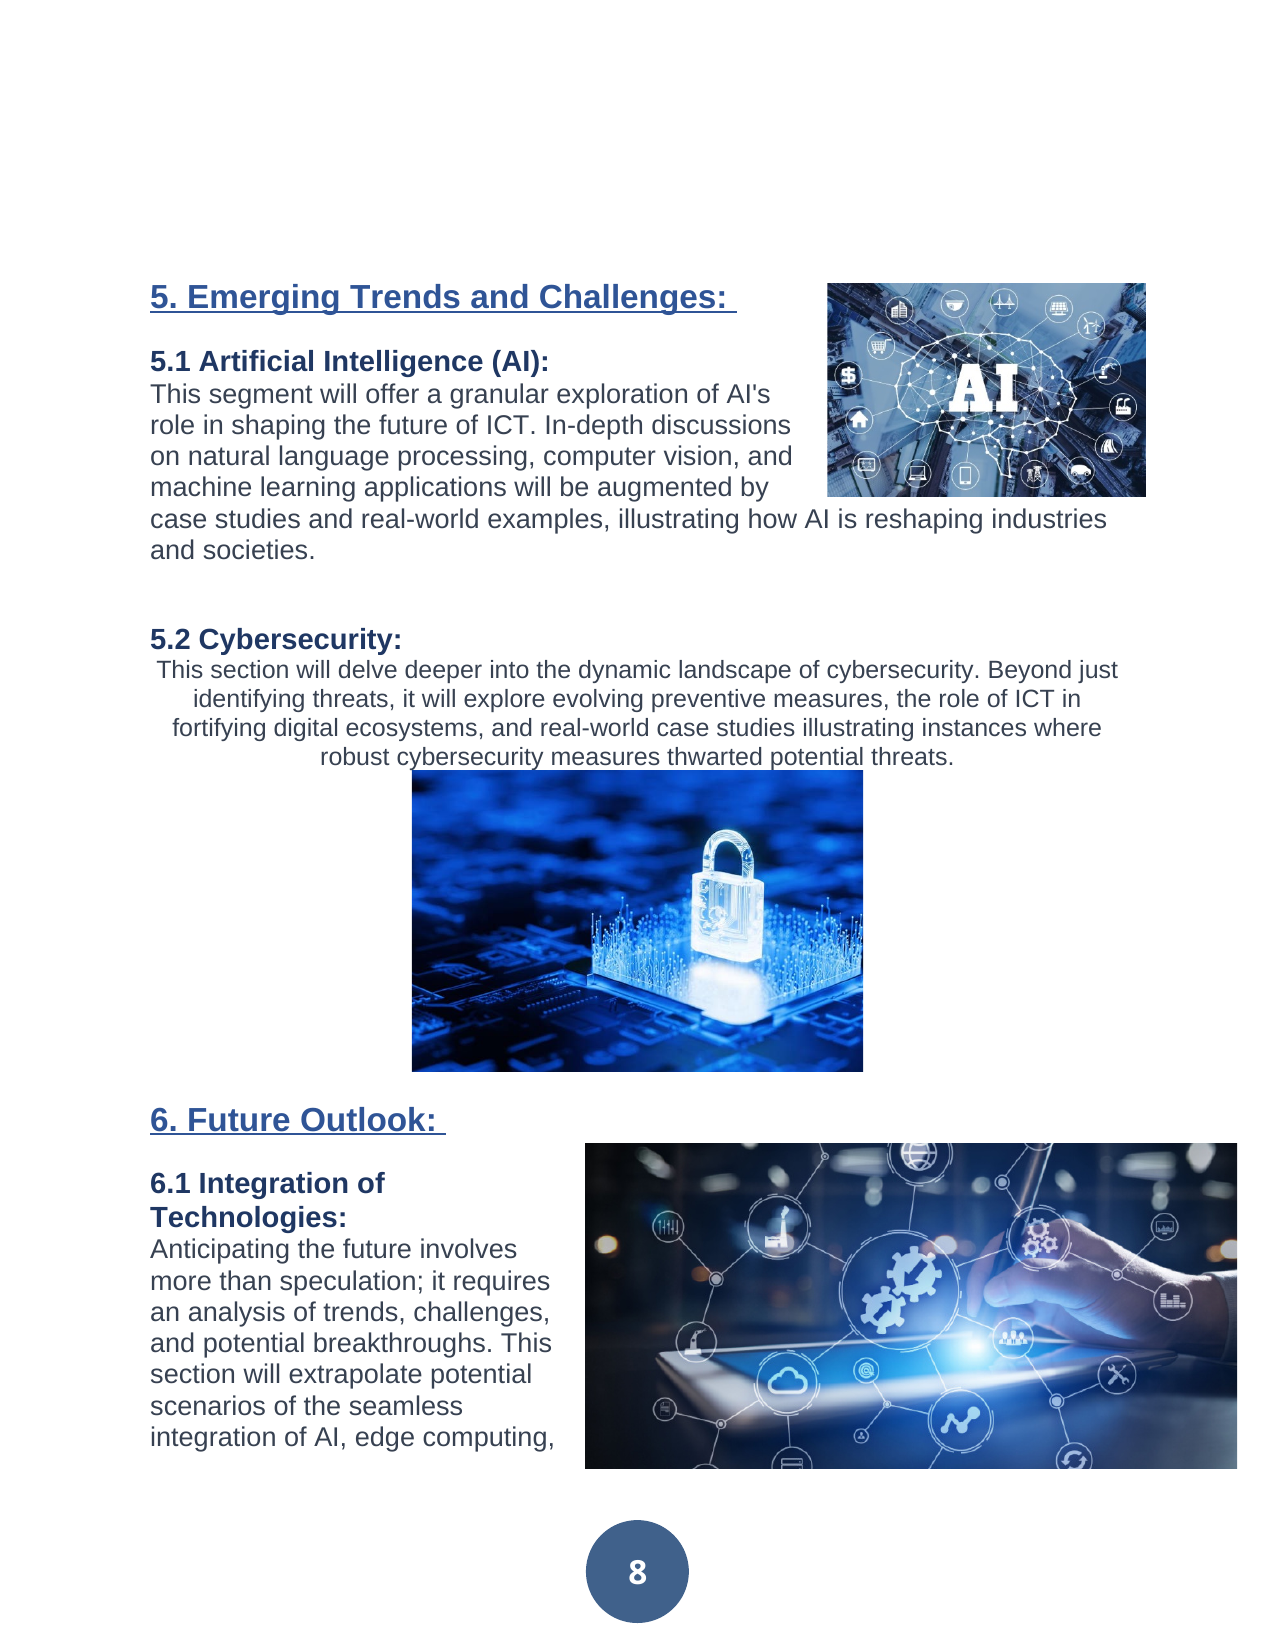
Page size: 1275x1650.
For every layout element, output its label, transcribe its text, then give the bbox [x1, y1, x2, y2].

text 5.2 Cybersecurity: [150, 622, 1125, 655]
picture [585, 1143, 1238, 1469]
text 5.1 Artificial Intelligence (AI): [150, 344, 827, 378]
picture [411, 770, 864, 1072]
text 5. Emerging Trends and Challenges: [150, 278, 1125, 316]
text This segment will offer a granular exploration of AI's role in shaping the future of ICT. In-depth discussions on natural language processing, computer vision, and machine learning applications will be augmented by case studies and real-world examples, illustrating how AI is reshaping industries and societies. [150, 378, 1125, 565]
picture [827, 283, 1146, 497]
text 6.1 Integration of Technologies: [150, 1166, 585, 1233]
text 6. Future Outlook: [150, 1100, 1125, 1138]
